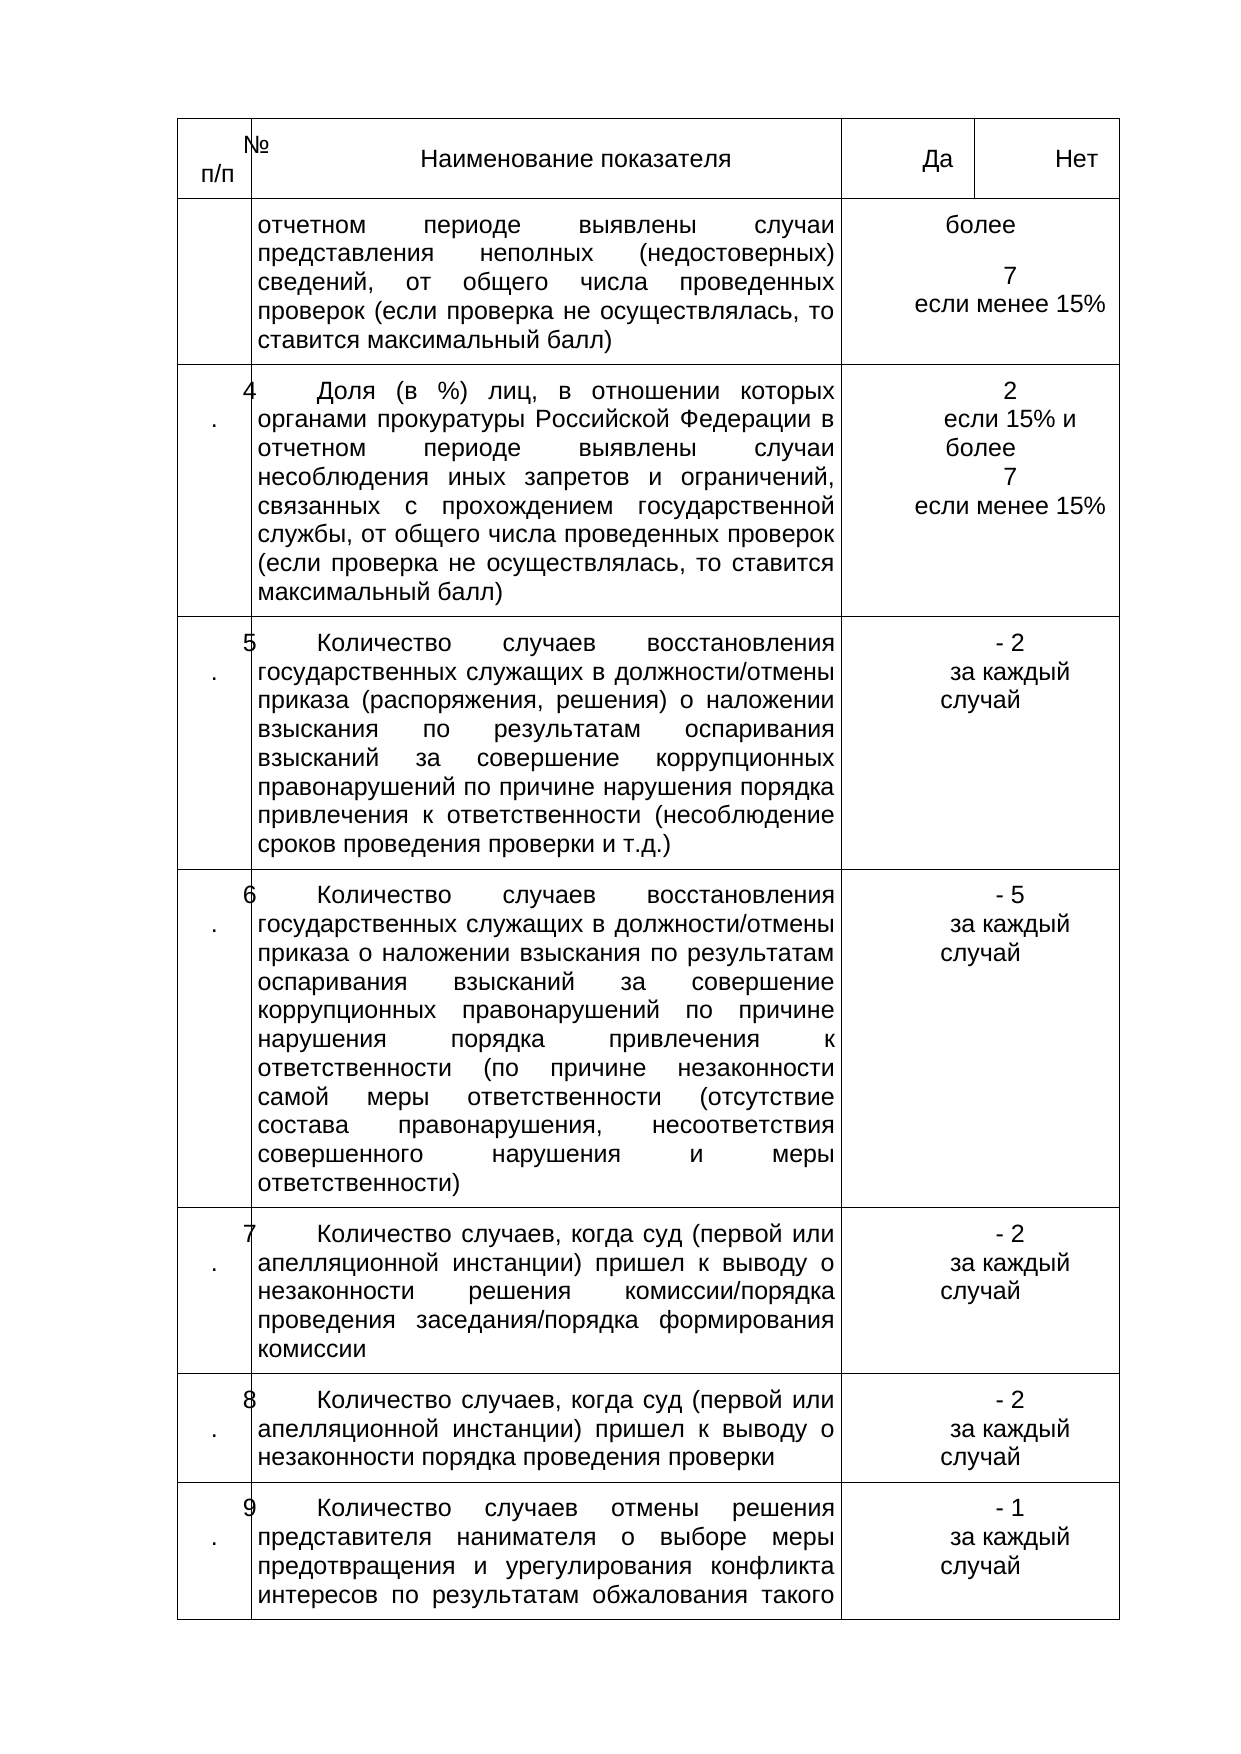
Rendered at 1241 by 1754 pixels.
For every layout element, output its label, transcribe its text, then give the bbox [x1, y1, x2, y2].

table_cell - 2 за каждый случай [842, 1208, 1119, 1373]
table_header Нет [975, 119, 1119, 198]
table_cell 2 если 15% и более 7 если менее 15% [842, 365, 1119, 616]
table_header № п/п [178, 119, 251, 198]
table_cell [252, 199, 841, 364]
table_header Да [842, 119, 974, 198]
table_cell Доля (в %) лиц, в отношении которых органами прокуратуры Российской Федерации в отчетном периоде выявлены случаи несоблюдения иных запретов и ограничений, связанных с прохождением государственной службы, от общего числа проведенных проверок (если проверка не осуществлялась, то ставится максимальный балл) [252, 365, 841, 616]
table_cell 7 если менее 15% [842, 249, 1119, 364]
table_cell 8. [178, 1374, 251, 1482]
table_cell 9. [178, 1483, 251, 1619]
table_cell Количество случаев, когда суд (первой или апелляционной инстанции) пришел к выводу о незаконности порядка проведения проверки [252, 1374, 841, 1482]
table_cell Количество случаев, когда суд (первой или апелляционной инстанции) пришел к выводу о незаконности решения комиссии/порядка проведения заседания/порядка формирования комиссии [252, 1208, 841, 1373]
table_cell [252, 1483, 841, 1619]
table_header Наименование показателя [252, 119, 841, 198]
table_cell 4. [178, 365, 251, 616]
table_cell Количество случаев восстановления государственных служащих в должности/отмены приказа (распоряжения, решения) о наложении взыскания по результатам оспаривания взысканий за совершение коррупционных правонарушений по причине нарушения порядка привлечения к ответственности (несоблюдение сроков проведения проверки и т.д.) [252, 617, 841, 868]
table_cell - 5 за каждый случай [842, 870, 1119, 1207]
table_cell 3. [178, 199, 251, 364]
table_cell - 1 за каждый случай [842, 1483, 1119, 1619]
table_cell Количество случаев восстановления государственных служащих в должности/отмены приказа о наложении взыскания по результатам оспаривания взысканий за совершение коррупционных правонарушений по причине нарушения порядка привлечения к ответственности (по причине незаконности самой меры ответственности (отсутствие состава правонарушения, несоответствия совершенного нарушения и меры ответственности) [252, 870, 841, 1207]
table_cell 6. [178, 870, 251, 1207]
table_cell - 2 за каждый случай [842, 1374, 1119, 1482]
table_cell 5. [178, 617, 251, 868]
table_cell 7. [178, 1208, 251, 1373]
table_cell - 2 за каждый случай [842, 617, 1119, 868]
table_cell 2 если 15% и более [842, 199, 1119, 249]
